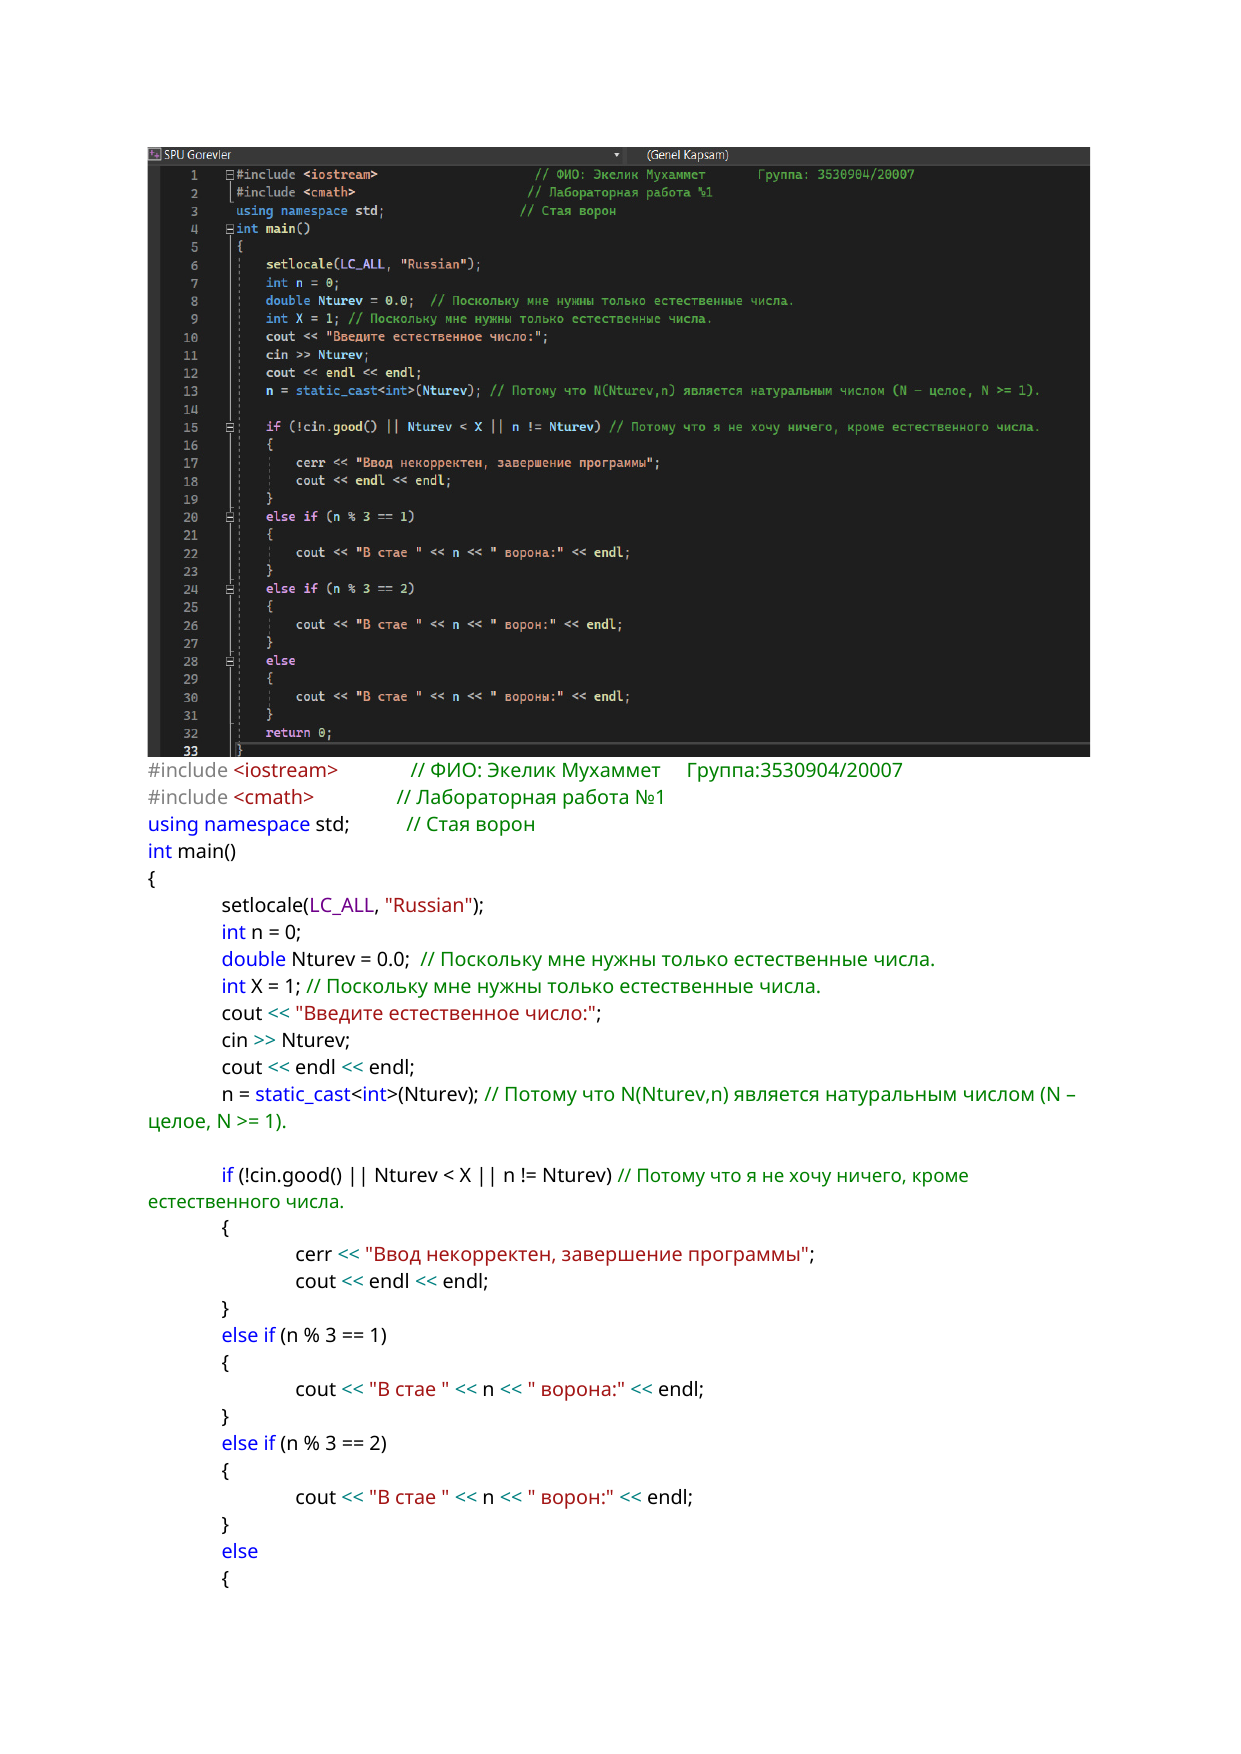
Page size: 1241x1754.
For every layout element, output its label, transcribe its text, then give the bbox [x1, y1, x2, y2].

text { [148, 864, 1093, 891]
text { [148, 1213, 1093, 1241]
text #include <iostream> // ФИО: Экелик Мухаммет Группа:3530904/20007 [148, 756, 1093, 783]
picture [147, 147, 1091, 757]
text double Nturev = 0.0; // Поскольку мне нужны только естественные числа. [148, 945, 1093, 972]
text int X = 1; // Поскольку мне нужны только естественные числа. [148, 972, 1093, 999]
text } [148, 1294, 1093, 1321]
text if (!cin.good() || Nturev < X || n != Nturev) // Потому что я не хочу ничего, кроме естественного числа. [148, 1161, 1093, 1213]
text else [148, 1537, 1093, 1564]
text else if (n % 3 == 1) [148, 1321, 1093, 1348]
text { [148, 1564, 1093, 1591]
text cerr << "Ввод некорректен, завершение программы"; [148, 1241, 1093, 1267]
text cout << "Введите естественное число:"; [148, 999, 1093, 1026]
text else if (n % 3 == 2) [148, 1429, 1093, 1456]
text n = static_cast<int>(Nturev); // Потому что N(Nturev,n) является натуральным числом (N – целое, N >= 1). [148, 1080, 1093, 1134]
text { [148, 1348, 1093, 1375]
text } [148, 1402, 1093, 1429]
text cout << "В стае " << n << " ворон:" << endl; [148, 1483, 1093, 1510]
text cout << endl << endl; [148, 1053, 1093, 1080]
text #include <cmath> // Лабораторная работа №1 [148, 783, 1093, 810]
text { [148, 1456, 1093, 1483]
text int n = 0; [148, 918, 1093, 945]
text cout << "В стае " << n << " ворона:" << endl; [148, 1375, 1093, 1402]
text } [148, 1510, 1093, 1537]
text using namespace std; // Стая ворон [148, 810, 1093, 837]
text cin >> Nturev; [148, 1026, 1093, 1053]
text setlocale(LC_ALL, "Russian"); [148, 891, 1093, 918]
text int main() [148, 837, 1093, 864]
text cout << endl << endl; [148, 1267, 1093, 1294]
